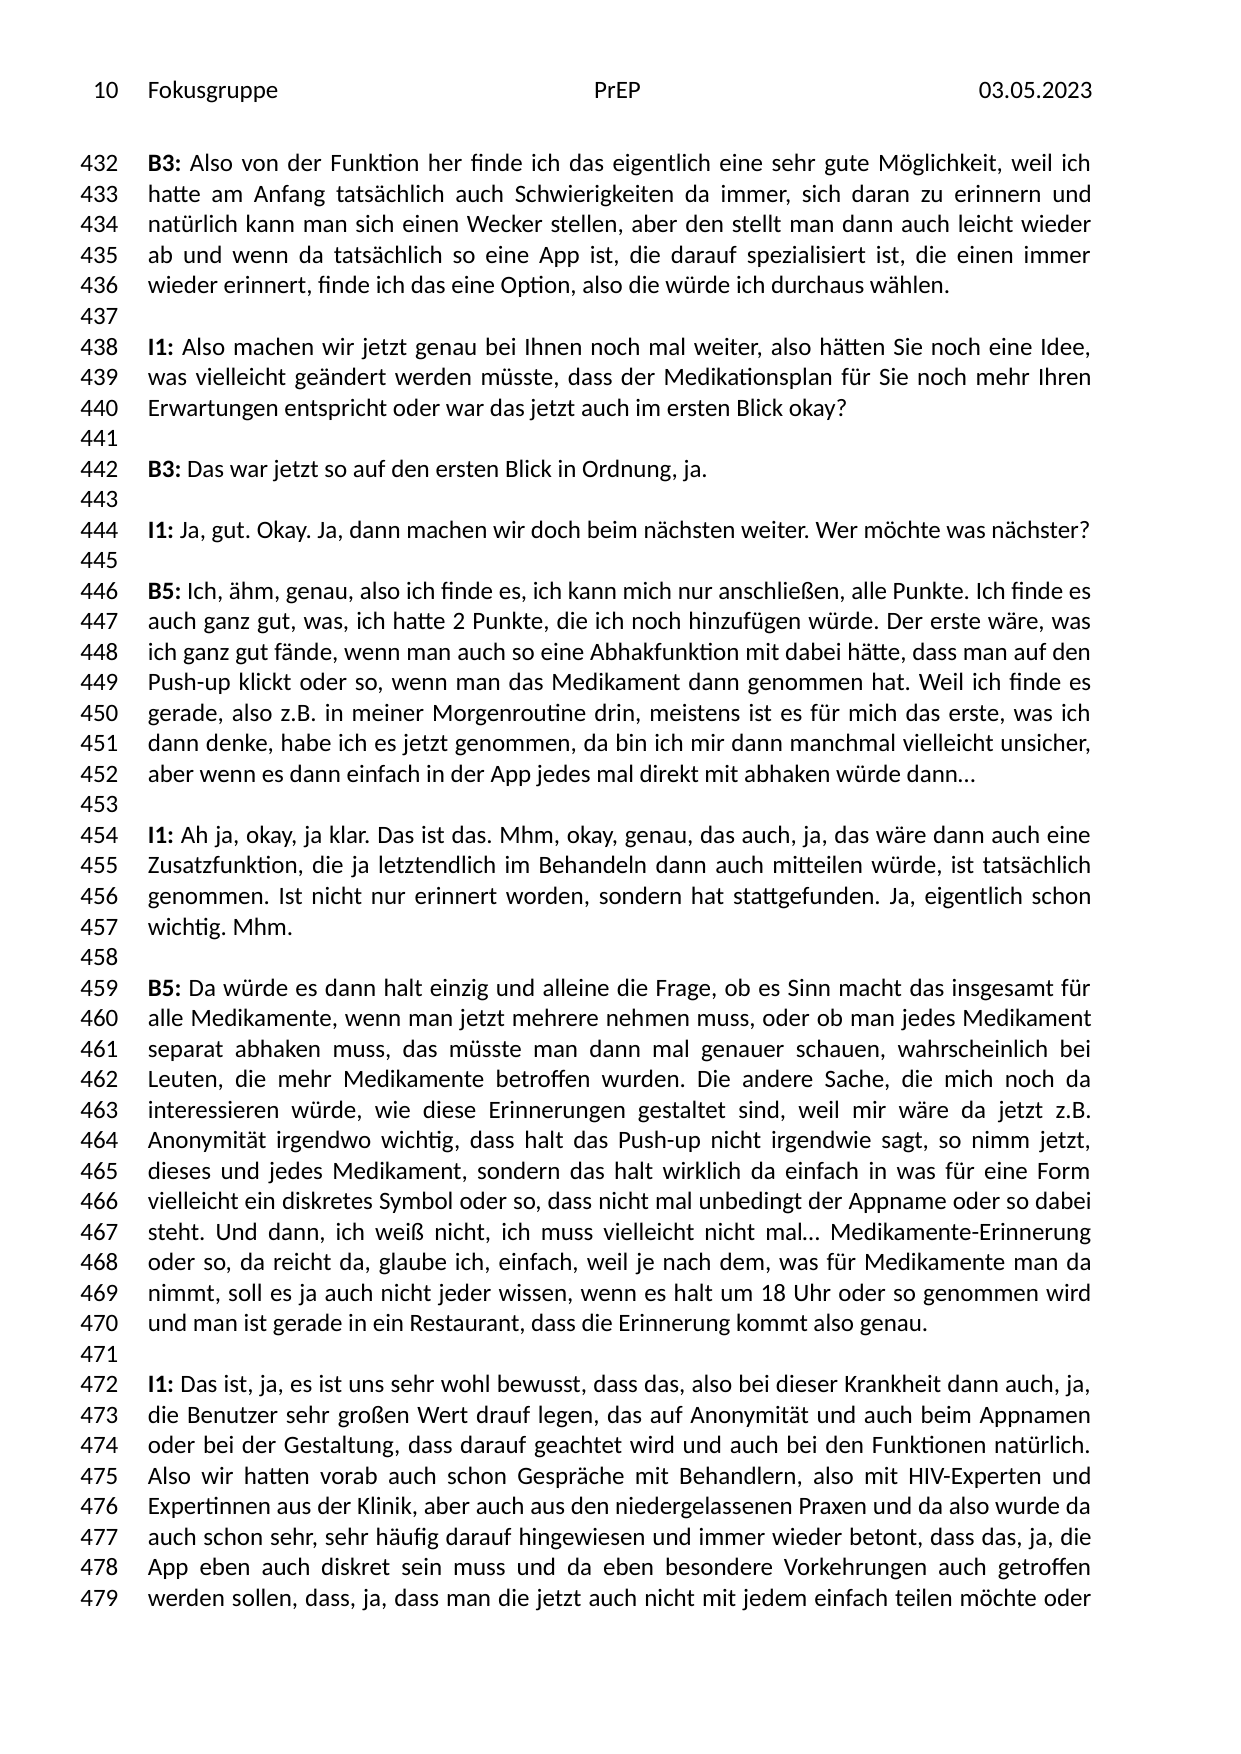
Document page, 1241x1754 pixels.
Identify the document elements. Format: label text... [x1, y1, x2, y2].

text B5: Ich, ähm, genau, also ich finde es, ich kann mich nur anschließen, alle Punkte. Ich finde es auch ganz gut, was, ich hatte 2 Punkte, die ich noch hinzufügen würde. Der erste wäre, was ich ganz gut fände, wenn man auch so eine Abhakfunktion mit dabei hätte, dass man auf den Push-up klickt oder so, wenn man das Medikament dann genommen hat. Weil ich finde es gerade, also z.B. in meiner Morgenroutine drin, meistens ist es für mich das erste, was ich dann denke, habe ich es jetzt genommen, da bin ich mir dann manchmal vielleicht unsicher, aber wenn es dann einfach in der App jedes mal direkt mit abhaken würde dann… [148, 575, 1093, 788]
text B5: Da würde es dann halt einzig und alleine die Frage, ob es Sinn macht das insgesamt für alle Medikamente, wenn man jetzt mehrere nehmen muss, oder ob man jedes Medikament separat abhaken muss, das müsste man dann mal genauer schauen, wahrscheinlich bei Leuten, die mehr Medikamente betroffen wurden. Die andere Sache, die mich noch da interessieren würde, wie diese Erinnerungen gestaltet sind, weil mir wäre da jetzt z.B. Anonymität irgendwo wichtig, dass halt das Push-up nicht irgendwie sagt, so nimm jetzt, dieses und jedes Medikament, sondern das halt wirklich da einfach in was für eine Form vielleicht ein diskretes Symbol oder so, dass nicht mal unbedingt der Appname oder so dabei steht. Und dann, ich weiß nicht, ich muss vielleicht nicht mal… Medikamente-Erinnerung oder so, da reicht da, glaube ich, einfach, weil je nach dem, was für Medikamente man da nimmt, soll es ja auch nicht jeder wissen, wenn es halt um 18 Uhr oder so genommen wird und man ist gerade in ein Restaurant, dass die Erinnerung kommt also genau. [148, 972, 1093, 1338]
text I1: Also machen wir jetzt genau bei Ihnen noch mal weiter, also hätten Sie noch eine Idee, was vielleicht geändert werden müsste, dass der Medikationsplan für Sie noch mehr Ihren Erwartungen entspricht oder war das jetzt auch im ersten Blick okay? [148, 331, 1093, 422]
text I1: Ja, gut. Okay. Ja, dann machen wir doch beim nächsten weiter. Wer möchte was nächster? [148, 514, 1093, 544]
text B3: Also von der Funktion her finde ich das eigentlich eine sehr gute Möglichkeit, weil ich hatte am Anfang tatsächlich auch Schwierigkeiten da immer, sich daran zu erinnern und natürlich kann man sich einen Wecker stellen, aber den stellt man dann auch leicht wieder ab und wenn da tatsächlich so eine App ist, die darauf spezialisiert ist, die einen immer wieder erinnert, finde ich das eine Option, also die würde ich durchaus wählen. [148, 148, 1093, 300]
text I1: Ah ja, okay, ja klar. Das ist das. Mhm, okay, genau, das auch, ja, das wäre dann auch eine Zusatzfunktion, die ja letztendlich im Behandeln dann auch mitteilen würde, ist tatsächlich genommen. Ist nicht nur erinnert worden, sondern hat stattgefunden. Ja, eigentlich schon wichtig. Mhm. [148, 819, 1093, 941]
text B3: Das war jetzt so auf den ersten Blick in Ordnung, ja. [148, 453, 1093, 483]
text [148, 1368, 1093, 1613]
